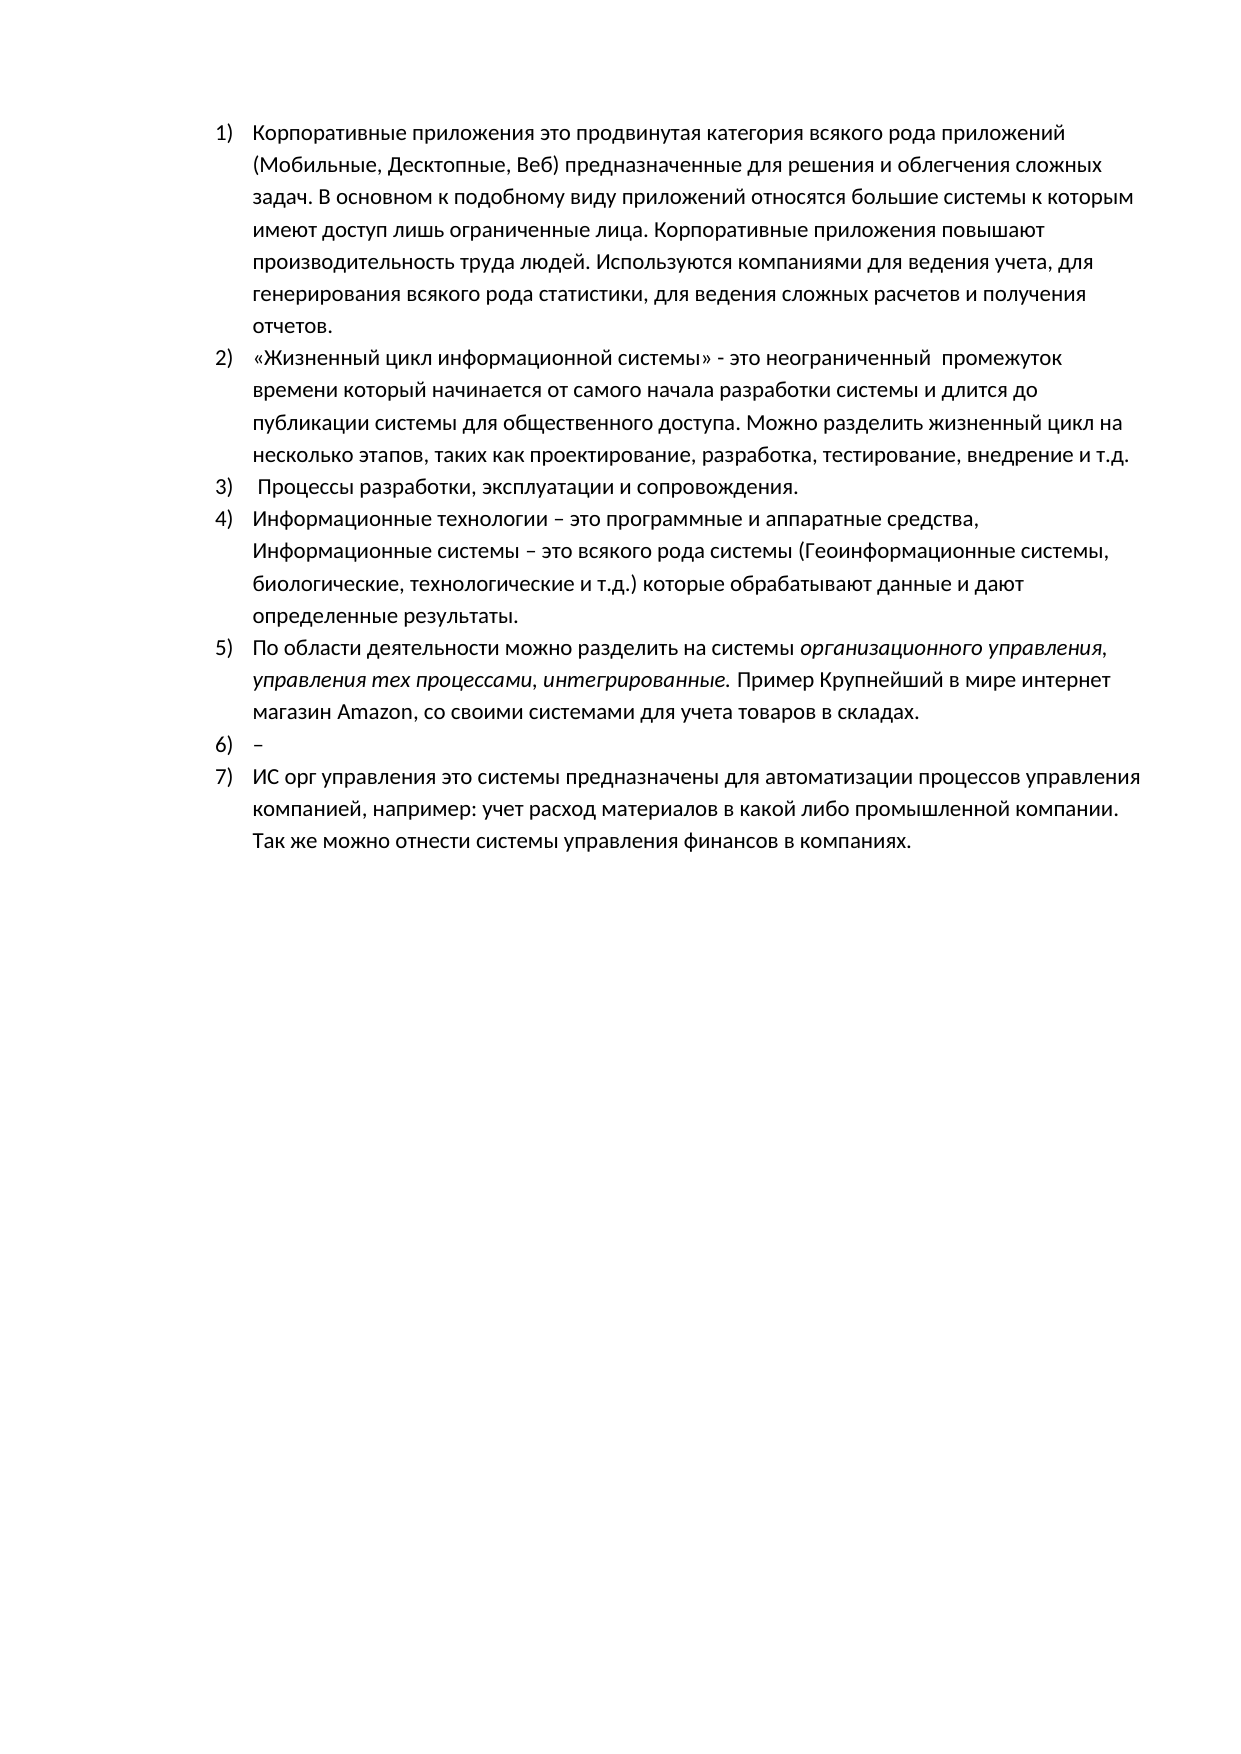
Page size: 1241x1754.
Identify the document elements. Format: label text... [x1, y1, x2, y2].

list По области деятельности можно разделить на системы организационного управления, управления тех процессами, интегрированные. Пример Крупнейший в мире интернет магазин Amazon, со своими системами для учета товаров в складах. [215, 633, 1152, 726]
list ИС орг управления это системы предназначены для автоматизации процессов управления компанией, например: учет расход материалов в какой либо промышленной компании. Так же можно отнести системы управления финансов в компаниях. [215, 762, 1152, 854]
list Информационные технологии – это программные и аппаратные средства, Информационные системы – это всякого рода системы (Геоинформационные системы, биологические, технологические и т.д.) которые обрабатывают данные и дают определенные результаты. [215, 504, 1152, 629]
list «Жизненный цикл информационной системы» - это неограниченный промежуток времени который начинается от самого начала разработки системы и длится до публикации системы для общественного доступа. Можно разделить жизненный цикл на несколько этапов, таких как проектирование, разработка, тестирование, внедрение и т.д. [215, 343, 1152, 468]
list Корпоративные приложения это продвинутая категория всякого рода приложений (Мобильные, Десктопные, Веб) предназначенные для решения и облегчения сложных задач. В основном к подобному виду приложений относятся большие системы к которым имеют доступ лишь ограниченные лица. Корпоративные приложения повышают производительность труда людей. Используются компаниями для ведения учета, для генерирования всякого рода статистики, для ведения сложных расчетов и получения отчетов. [215, 118, 1152, 339]
list – [215, 730, 1152, 758]
list Процессы разработки, эксплуатации и сопровождения. [215, 472, 1152, 500]
